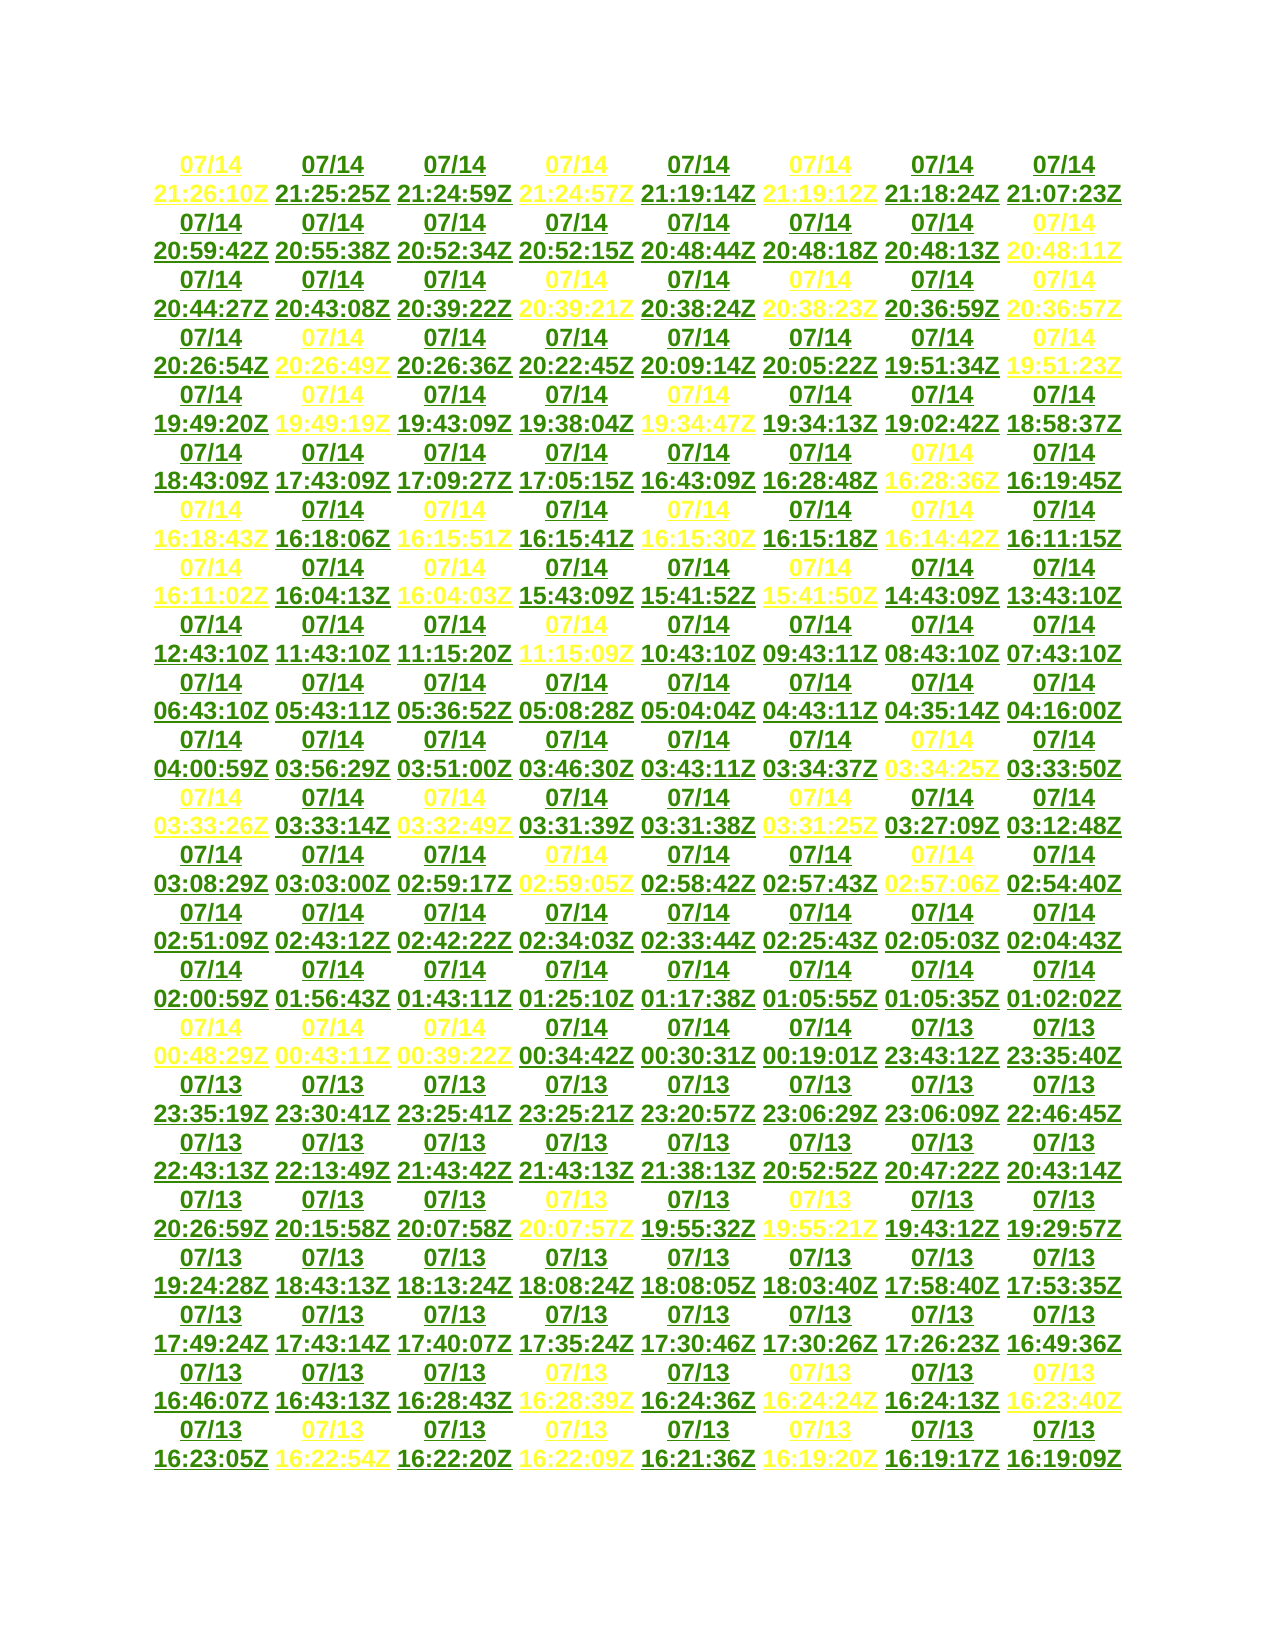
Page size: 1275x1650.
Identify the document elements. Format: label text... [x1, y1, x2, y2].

table_cell 07/14 21:24:57Z [516, 150, 637, 207]
table_cell 07/14 16:19:45Z [1003, 438, 1125, 495]
table_cell 07/14 16:11:15Z [1003, 495, 1125, 552]
table_cell 07/14 21:19:12Z [759, 150, 881, 207]
table_cell 07/14 02:59:05Z [516, 840, 637, 897]
table_cell 07/14 20:48:11Z [1003, 208, 1125, 265]
table_cell 07/14 20:36:59Z [881, 265, 1003, 322]
table_cell 07/14 01:25:10Z [516, 955, 637, 1012]
table_cell 07/14 05:43:11Z [272, 668, 394, 725]
table_cell 07/14 16:04:03Z [394, 553, 516, 610]
table_cell 07/14 16:15:41Z [516, 495, 637, 552]
table_cell 07/14 17:09:27Z [394, 438, 516, 495]
table_cell 07/14 01:17:38Z [638, 955, 759, 1012]
table_cell 07/14 02:00:59Z [150, 955, 272, 1012]
table_cell 07/14 16:18:43Z [150, 495, 272, 552]
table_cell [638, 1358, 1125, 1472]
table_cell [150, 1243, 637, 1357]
table_cell 07/14 19:49:20Z [150, 380, 272, 437]
table_cell 07/14 20:26:49Z [272, 323, 394, 380]
table_cell 07/14 15:41:52Z [638, 553, 759, 610]
table_cell 07/13 20:26:59Z [150, 1185, 272, 1242]
table_cell 07/14 20:43:08Z [272, 265, 394, 322]
table_cell 07/13 19:29:57Z [1003, 1185, 1125, 1242]
table_cell 07/14 07:43:10Z [1003, 610, 1125, 667]
table_cell 07/14 03:03:00Z [272, 840, 394, 897]
table_cell 07/14 02:58:42Z [638, 840, 759, 897]
table_cell 07/14 20:59:42Z [150, 208, 272, 265]
table_cell 07/14 19:38:04Z [516, 380, 637, 437]
table_cell 07/14 20:26:36Z [394, 323, 516, 380]
table_cell 07/14 03:31:39Z [516, 783, 637, 840]
table_cell 07/14 06:43:10Z [150, 668, 272, 725]
table_cell 07/14 03:33:14Z [272, 783, 394, 840]
table_cell 07/14 00:30:31Z [638, 1013, 759, 1070]
table_cell 07/14 03:51:00Z [394, 725, 516, 782]
table_cell 07/14 03:43:11Z [638, 725, 759, 782]
table_cell 07/14 13:43:10Z [1003, 553, 1125, 610]
table_cell 07/14 02:25:43Z [759, 898, 881, 955]
table_cell 07/14 19:34:47Z [638, 380, 759, 437]
table_cell 07/14 11:43:10Z [272, 610, 394, 667]
table_cell 07/13 23:30:41Z [272, 1070, 394, 1127]
table_cell 07/14 21:07:23Z [1003, 150, 1125, 207]
table_cell 07/13 23:25:41Z [394, 1070, 516, 1127]
table_cell 07/14 21:19:14Z [638, 150, 759, 207]
table_cell 07/14 02:33:44Z [638, 898, 759, 955]
table_cell 07/14 11:15:09Z [516, 610, 637, 667]
table_cell 07/14 00:48:29Z [150, 1013, 272, 1070]
table_cell 07/13 20:47:22Z [881, 1128, 1003, 1185]
table_cell 07/14 00:34:42Z [516, 1013, 637, 1070]
table_cell 07/14 21:25:25Z [272, 150, 394, 207]
table_cell 07/14 16:18:06Z [272, 495, 394, 552]
table_cell 07/14 00:43:11Z [272, 1013, 394, 1070]
table_cell 07/13 20:15:58Z [272, 1185, 394, 1242]
table_cell 07/14 20:05:22Z [759, 323, 881, 380]
table_cell 07/14 03:12:48Z [1003, 783, 1125, 840]
table_cell 07/14 05:08:28Z [516, 668, 637, 725]
table_cell 07/14 16:28:36Z [881, 438, 1003, 495]
table_cell 07/14 20:44:27Z [150, 265, 272, 322]
table_cell 07/14 04:00:59Z [150, 725, 272, 782]
table_cell 07/14 02:51:09Z [150, 898, 272, 955]
table_cell 07/13 21:43:13Z [516, 1128, 637, 1185]
table_cell 07/14 03:31:25Z [759, 783, 881, 840]
table_cell 07/14 02:59:17Z [394, 840, 516, 897]
table_cell 07/14 20:26:54Z [150, 323, 272, 380]
table_cell 07/14 19:51:34Z [881, 323, 1003, 380]
table_cell 07/14 20:52:15Z [516, 208, 637, 265]
table_cell 07/14 17:05:15Z [516, 438, 637, 495]
table_cell 07/14 01:05:55Z [759, 955, 881, 1012]
table_cell 07/13 23:20:57Z [638, 1070, 759, 1127]
table_cell 07/14 00:19:01Z [759, 1013, 881, 1070]
table_cell 07/14 19:51:23Z [1003, 323, 1125, 380]
table_cell 07/14 16:15:30Z [638, 495, 759, 552]
table_cell 07/14 19:02:42Z [881, 380, 1003, 437]
table_cell 07/14 00:39:22Z [394, 1013, 516, 1070]
table_cell 07/13 21:38:13Z [638, 1128, 759, 1185]
table_cell 07/14 20:52:34Z [394, 208, 516, 265]
table_cell 07/14 20:48:18Z [759, 208, 881, 265]
table_cell 07/14 05:36:52Z [394, 668, 516, 725]
table_cell 07/14 03:56:29Z [272, 725, 394, 782]
table_cell 07/14 20:48:13Z [881, 208, 1003, 265]
table_cell 07/14 01:05:35Z [881, 955, 1003, 1012]
table_cell 07/14 15:43:09Z [516, 553, 637, 610]
table_cell 07/13 19:55:32Z [638, 1185, 759, 1242]
table_cell 07/14 04:35:14Z [881, 668, 1003, 725]
table_cell 07/14 03:33:50Z [1003, 725, 1125, 782]
table_cell 07/14 16:14:42Z [881, 495, 1003, 552]
table_cell 07/14 16:11:02Z [150, 553, 272, 610]
table_cell 07/13 23:43:12Z [881, 1013, 1003, 1070]
table_cell 07/13 23:06:09Z [881, 1070, 1003, 1127]
table_cell 07/14 20:09:14Z [638, 323, 759, 380]
table_cell 07/14 17:43:09Z [272, 438, 394, 495]
table_cell 07/14 21:24:59Z [394, 150, 516, 207]
table_cell 07/14 03:34:25Z [881, 725, 1003, 782]
table_cell 07/14 02:42:22Z [394, 898, 516, 955]
table_cell 07/14 16:15:18Z [759, 495, 881, 552]
table_cell 07/14 09:43:11Z [759, 610, 881, 667]
table_cell 07/13 23:06:29Z [759, 1070, 881, 1127]
table_cell 07/14 21:18:24Z [881, 150, 1003, 207]
table_cell 07/14 02:57:06Z [881, 840, 1003, 897]
table_cell 07/14 11:15:20Z [394, 610, 516, 667]
table_cell 07/13 19:55:21Z [759, 1185, 881, 1242]
table_cell 07/14 02:43:12Z [272, 898, 394, 955]
table_cell 07/14 14:43:09Z [881, 553, 1003, 610]
table_cell 07/13 20:07:58Z [394, 1185, 516, 1242]
table_cell 07/14 20:36:57Z [1003, 265, 1125, 322]
table_cell 07/14 16:15:51Z [394, 495, 516, 552]
table_cell 07/14 19:43:09Z [394, 380, 516, 437]
table_cell 07/14 04:16:00Z [1003, 668, 1125, 725]
table_cell 07/14 08:43:10Z [881, 610, 1003, 667]
table_cell 07/13 23:35:19Z [150, 1070, 272, 1127]
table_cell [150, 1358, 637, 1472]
table_cell 07/13 20:43:14Z [1003, 1128, 1125, 1185]
table_cell 07/14 20:55:38Z [272, 208, 394, 265]
table_cell 07/14 03:33:26Z [150, 783, 272, 840]
table_cell 07/14 20:48:44Z [638, 208, 759, 265]
table_cell 07/14 12:43:10Z [150, 610, 272, 667]
table_cell 07/14 21:26:10Z [150, 150, 272, 207]
table_cell 07/13 20:07:57Z [516, 1185, 637, 1242]
table_cell 07/14 16:04:13Z [272, 553, 394, 610]
table_cell 07/14 15:41:50Z [759, 553, 881, 610]
table_cell 07/13 19:43:12Z [881, 1185, 1003, 1242]
table_cell 07/13 22:43:13Z [150, 1128, 272, 1185]
table_cell 07/14 20:22:45Z [516, 323, 637, 380]
table_cell 07/13 21:43:42Z [394, 1128, 516, 1185]
table_cell 07/14 02:54:40Z [1003, 840, 1125, 897]
table_cell 07/14 03:08:29Z [150, 840, 272, 897]
table_cell 07/14 02:05:03Z [881, 898, 1003, 955]
table_cell 07/14 18:43:09Z [150, 438, 272, 495]
table_cell 07/14 19:34:13Z [759, 380, 881, 437]
table_cell 07/14 02:57:43Z [759, 840, 881, 897]
table_cell 07/14 16:28:48Z [759, 438, 881, 495]
table_cell 07/14 20:39:22Z [394, 265, 516, 322]
table_cell 07/14 03:46:30Z [516, 725, 637, 782]
table_cell 07/14 03:31:38Z [638, 783, 759, 840]
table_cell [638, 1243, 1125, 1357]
table_cell 07/14 04:43:11Z [759, 668, 881, 725]
table_cell 07/14 02:04:43Z [1003, 898, 1125, 955]
table_cell 07/14 02:34:03Z [516, 898, 637, 955]
table_cell 07/14 10:43:10Z [638, 610, 759, 667]
table_cell 07/14 03:27:09Z [881, 783, 1003, 840]
table_cell 07/13 23:35:40Z [1003, 1013, 1125, 1070]
table_cell 07/13 20:52:52Z [759, 1128, 881, 1185]
table_cell 07/14 16:43:09Z [638, 438, 759, 495]
table_cell 07/14 18:58:37Z [1003, 380, 1125, 437]
table_cell 07/14 20:38:24Z [638, 265, 759, 322]
table_cell 07/14 05:04:04Z [638, 668, 759, 725]
table_cell 07/13 22:46:45Z [1003, 1070, 1125, 1127]
table_cell 07/14 20:39:21Z [516, 265, 637, 322]
table_cell 07/14 01:02:02Z [1003, 955, 1125, 1012]
table_cell 07/13 23:25:21Z [516, 1070, 637, 1127]
table_cell 07/14 03:34:37Z [759, 725, 881, 782]
table_cell 07/14 03:32:49Z [394, 783, 516, 840]
table_cell 07/14 01:43:11Z [394, 955, 516, 1012]
table_cell 07/14 20:38:23Z [759, 265, 881, 322]
table_cell 07/14 19:49:19Z [272, 380, 394, 437]
table_cell 07/14 01:56:43Z [272, 955, 394, 1012]
table_cell 07/13 22:13:49Z [272, 1128, 394, 1185]
